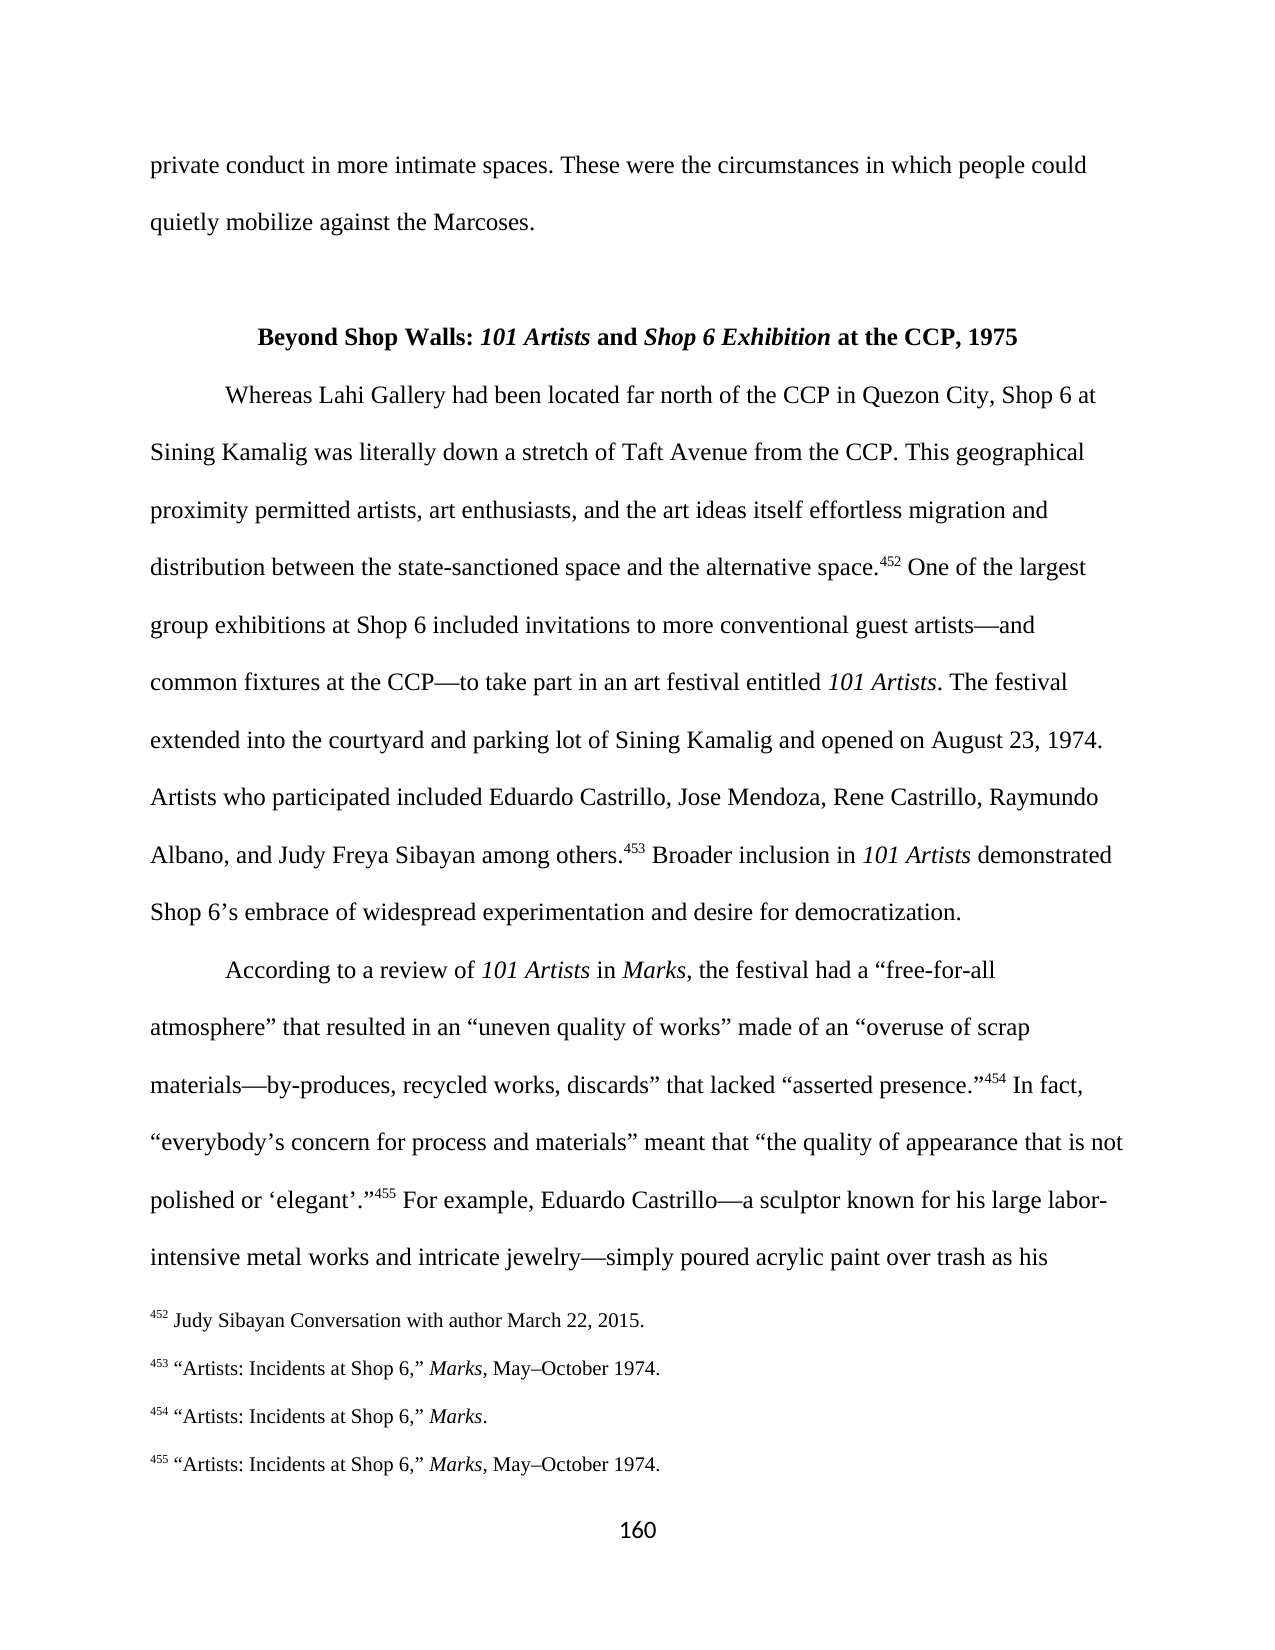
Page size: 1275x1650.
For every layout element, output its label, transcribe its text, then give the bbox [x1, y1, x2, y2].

text Beyond Shop Walls: 101 Artists and Shop 6 Exhibition at the CCP, 1975 [150, 322, 1125, 351]
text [150, 150, 1125, 236]
text Whereas Lahi Gallery had been located far north of the CCP in Quezon City, Shop 6 at Sining Kamalig was literally down a stretch of Taft Avenue from the CCP. This geographical proximity permitted artists, art enthusiasts, and the art ideas itself effortless migration and distribution between the state-sanctioned space and the alternative space. One of the largest group exhibitions at Shop 6 included invitations to more conventional guest artists—and common fixtures at the CCP—to take part in an art festival entitled 101 Artists. The festival extended into the courtyard and parking lot of Sining Kamalig and opened on August 23, 1974. Artists who participated included Eduardo Castrillo, Jose Mendoza, Rene Castrillo, Raymundo Albano, and Judy Freya Sibayan among others. Broader inclusion in 101 Artists demonstrated Shop 6’s embrace of widespread experimentation and desire for democratization. [150, 380, 1125, 926]
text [150, 955, 1125, 1271]
